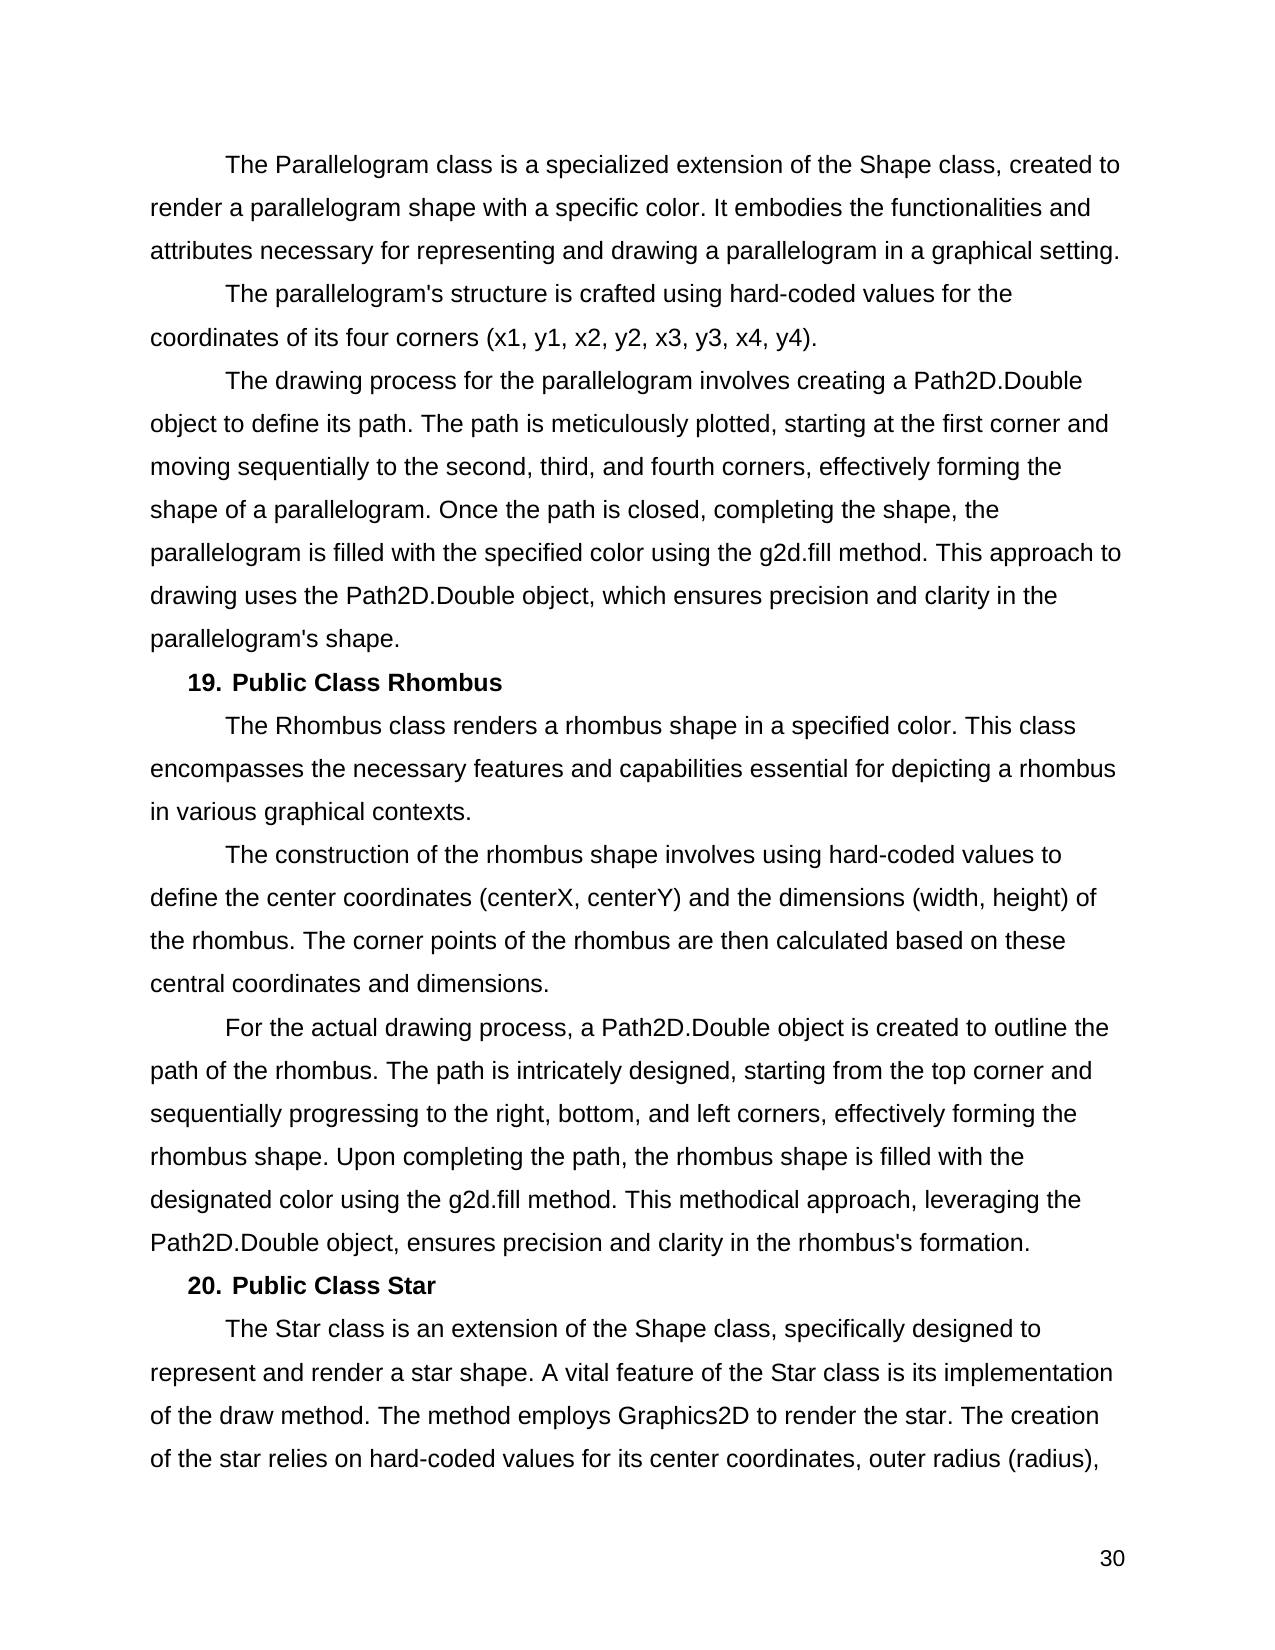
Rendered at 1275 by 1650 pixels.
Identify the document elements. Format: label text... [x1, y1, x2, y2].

text For the actual drawing process, a Path2D.Double object is created to outline the path of the rhombus. The path is intricately designed, starting from the top corner and sequentially progressing to the right, bottom, and left corners, effectively forming the rhombus shape. Upon completing the path, the rhombus shape is filled with the designated color using the g2d.fill method. This methodical approach, leveraging the Path2D.Double object, ensures precision and clarity in the rhombus's formation. [150, 1012, 1125, 1257]
text The parallelogram's structure is crafted using hard-coded values for the coordinates of its four corners (x1, y1, x2, y2, x3, y3, x4, y4). [150, 279, 1125, 351]
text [150, 1314, 1125, 1472]
text The construction of the rhombus shape involves using hard-coded values to define the center coordinates (centerX, centerY) and the dimensions (width, height) of the rhombus. The corner points of the rhombus are then calculated based on these central coordinates and dimensions. [150, 840, 1125, 998]
text The Rhombus class renders a rhombus shape in a specified color. This class encompasses the necessary features and capabilities essential for depicting a rhombus in various graphical contexts. [150, 711, 1125, 826]
list Public Class Rhombus [187, 667, 1125, 696]
list Public Class Star [187, 1271, 1125, 1300]
text The drawing process for the parallelogram involves creating a Path2D.Double object to define its path. The path is meticulously plotted, starting at the first corner and moving sequentially to the second, third, and fourth corners, effectively forming the shape of a parallelogram. Once the path is closed, completing the shape, the parallelogram is filled with the specified color using the g2d.fill method. This approach to drawing uses the Path2D.Double object, which ensures precision and clarity in the parallelogram's shape. [150, 366, 1125, 653]
text The Parallelogram class is a specialized extension of the Shape class, created to render a parallelogram shape with a specific color. It embodies the functionalities and attributes necessary for representing and drawing a parallelogram in a graphical setting. [150, 150, 1125, 265]
